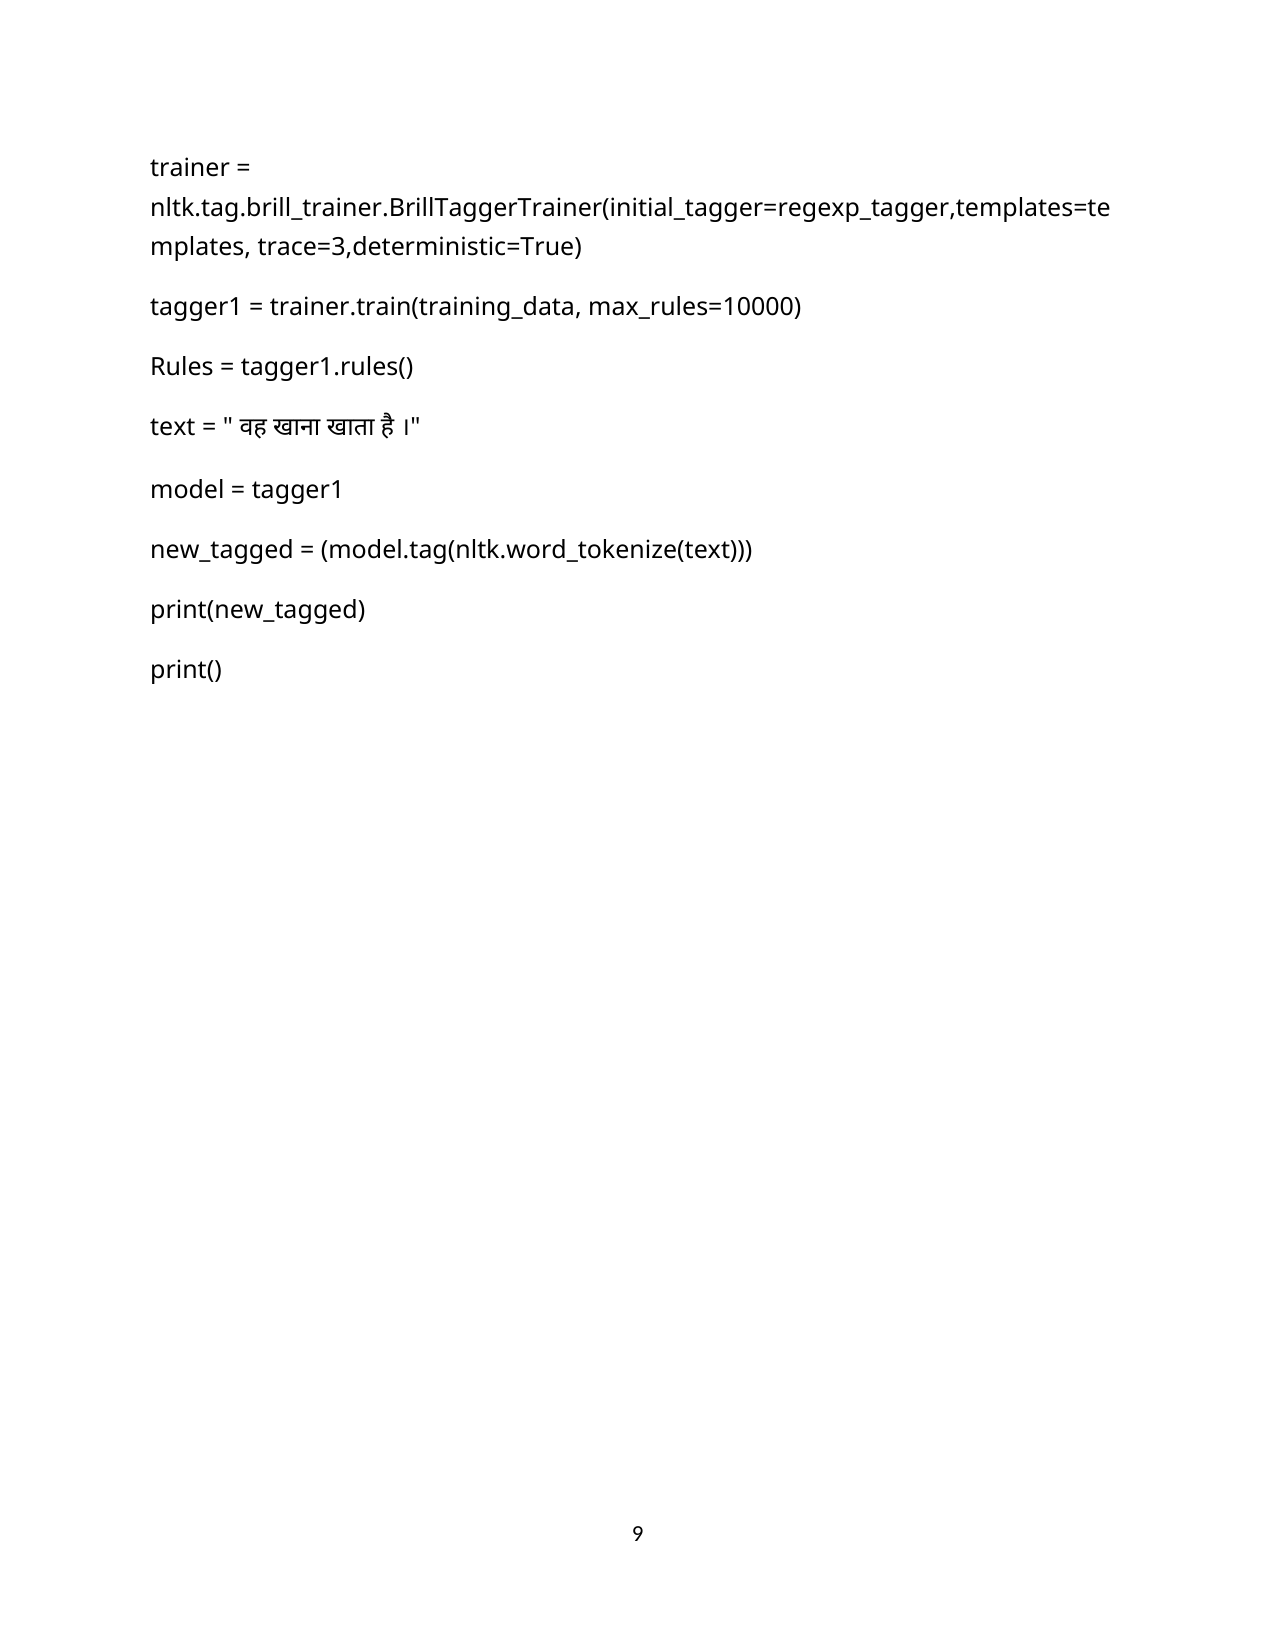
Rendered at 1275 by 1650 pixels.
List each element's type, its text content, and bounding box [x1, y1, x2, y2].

text trainer = nltk.tag.brill_trainer.BrillTaggerTrainer(initial_tagger=regexp_tagger,templates=templates, trace=3,deterministic=True) [150, 150, 1125, 262]
text print() [150, 652, 1125, 686]
text tagger1 = trainer.train(training_data, max_rules=10000) [150, 288, 1125, 322]
text model = tagger1 [150, 472, 1125, 506]
text new_tagged = (model.tag(nltk.word_tokenize(text))) [150, 532, 1125, 566]
text text = " वह खाना खाता है ।" [150, 408, 1125, 445]
text print(new_tagged) [150, 592, 1125, 626]
text Rules = tagger1.rules() [150, 348, 1125, 382]
